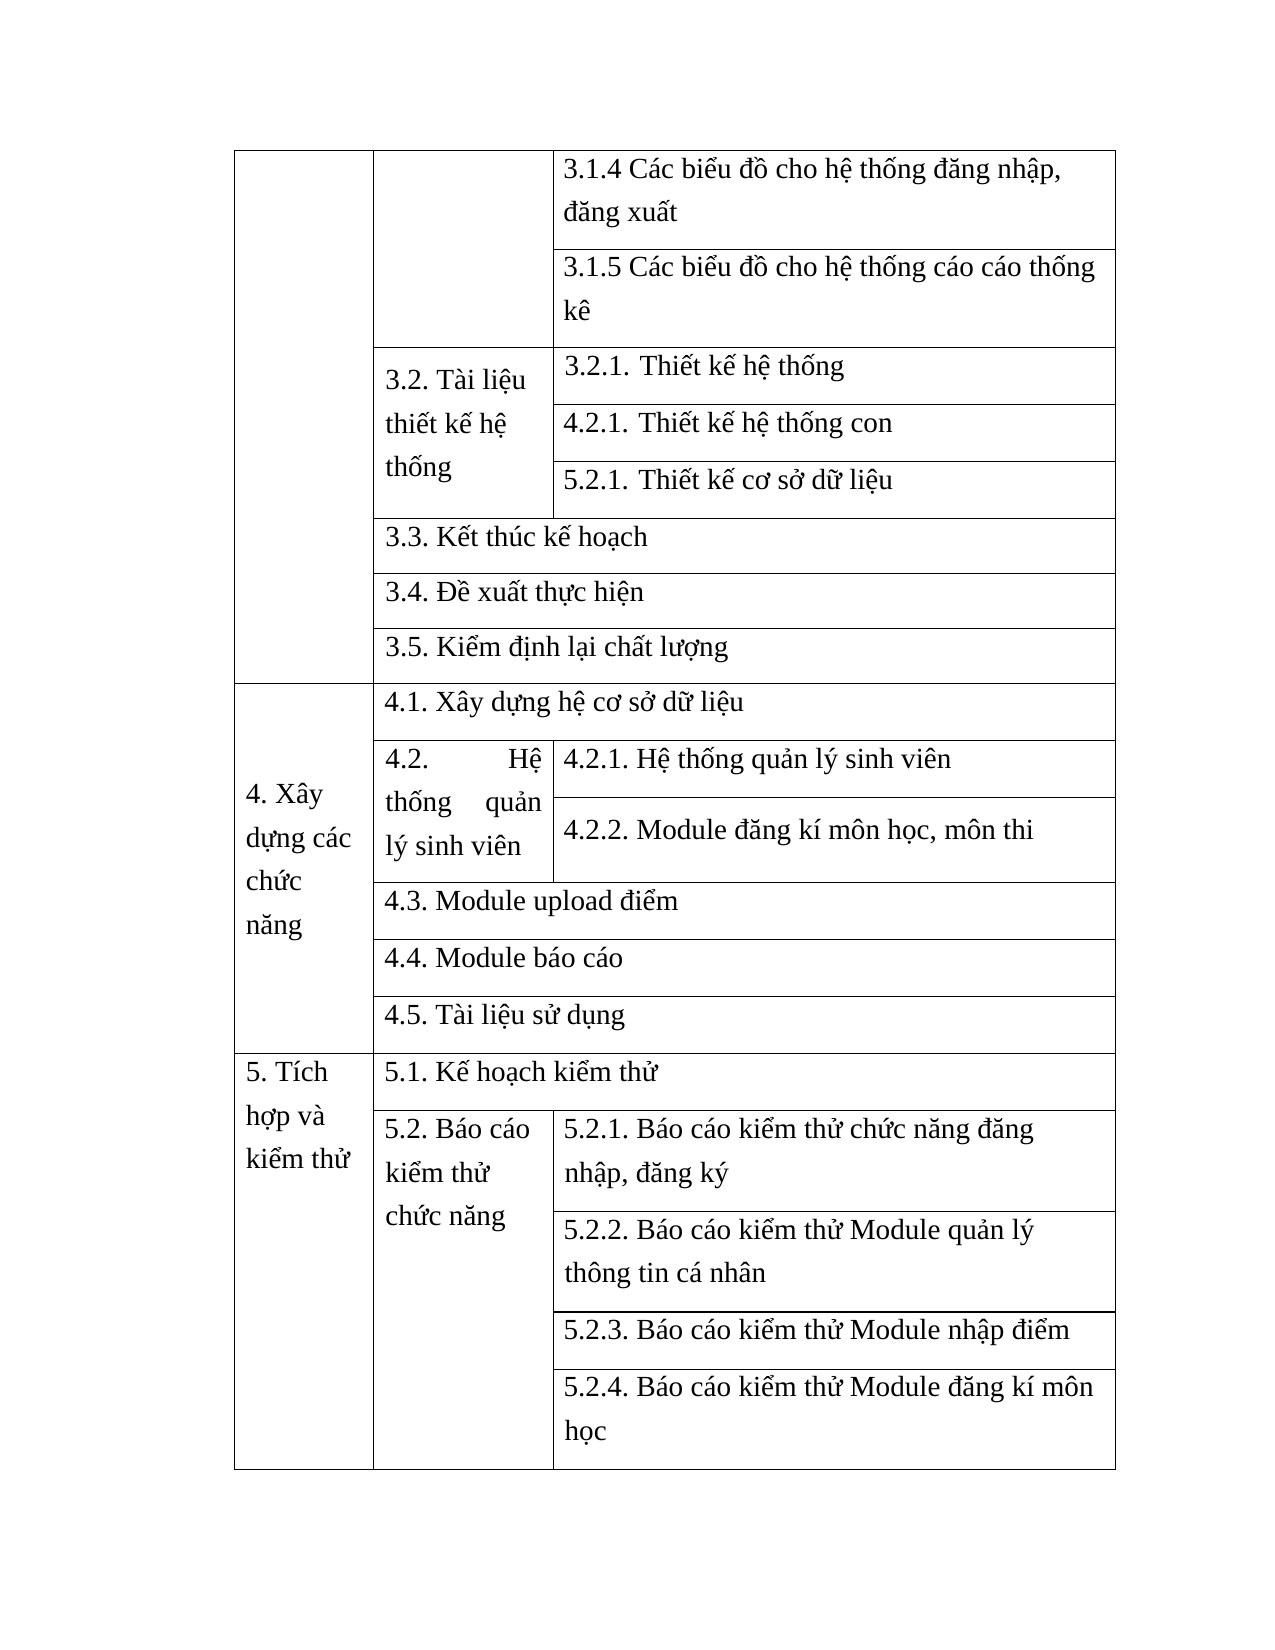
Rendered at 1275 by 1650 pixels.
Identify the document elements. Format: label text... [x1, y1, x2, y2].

table_cell 5.2.2. Báo cáo kiểm thử Module quản lý thông tin cá nhân [554, 1212, 1115, 1311]
table_cell 5.1. Kế hoạch kiểm thử [374, 1054, 1115, 1110]
table_cell 3.1.5 Các biểu đồ cho hệ thống cáo cáo thống kê [554, 250, 1115, 347]
table_cell 5. Tích hợp và kiểm thử [235, 1054, 373, 1469]
table_cell Thiết kế hệ thống con [554, 405, 1115, 461]
table_cell 3.2. Tài liệu thiết kế hệ thống [374, 348, 553, 518]
table_cell 5.2.4. Báo cáo kiểm thử Module đăng kí môn học [554, 1370, 1115, 1469]
table_cell 4.5. Tài liệu sử dụng [374, 997, 1115, 1053]
table_cell 3.3. Kết thúc kế hoạch [374, 519, 1115, 573]
table_cell 4.2.1. Hệ thống quản lý sinh viên [554, 741, 1115, 797]
table_cell 3.5. Kiểm định lại chất lượng [374, 629, 1115, 683]
table_cell 5.2.1. Báo cáo kiểm thử chức năng đăng nhập, đăng ký [554, 1111, 1115, 1211]
table_cell Thiết kế cơ sở dữ liệu [554, 462, 1115, 518]
table_cell 5.2. Báo cáo kiểm thử chức năng [374, 1111, 553, 1469]
table_cell Thiết kế hệ thống [554, 348, 1115, 404]
table_cell 4.3. Module upload điểm [374, 883, 1115, 939]
table_cell 3.1.4 Các biểu đồ cho hệ thống đăng nhập, đăng xuất [554, 151, 1115, 248]
table_cell 3.4. Đề xuất thực hiện [374, 574, 1115, 628]
table_cell 4.4. Module báo cáo [374, 940, 1115, 996]
table_cell 5.2.3. Báo cáo kiểm thử Module nhập điểm [554, 1313, 1115, 1368]
table_cell 4.1. Xây dựng hệ cơ sở dữ liệu [374, 684, 1115, 740]
table_cell 4. Xây dựng các chức năng [235, 684, 373, 1053]
table_cell 4.2. Hệ thống quản lý sinh viên [374, 741, 553, 882]
table_cell 4.2.2. Module đăng kí môn học, môn thi [554, 798, 1115, 882]
